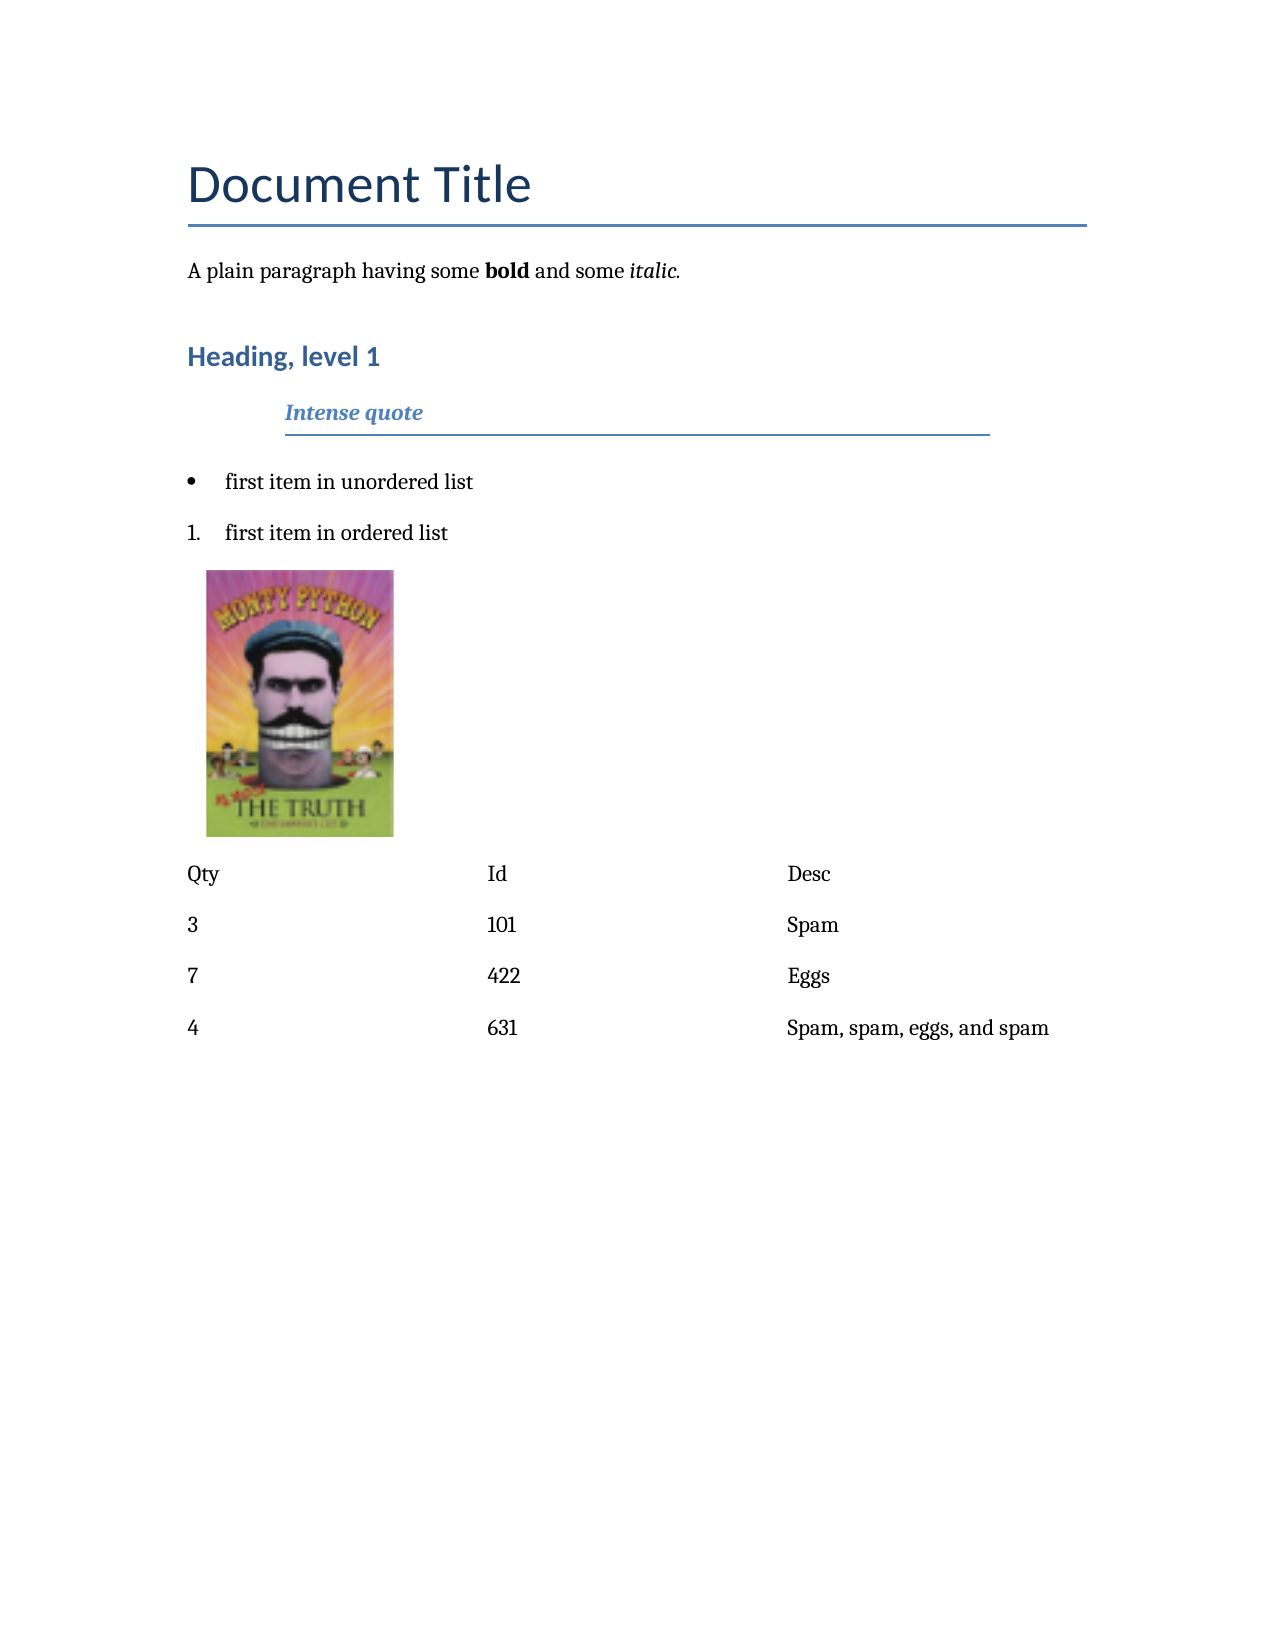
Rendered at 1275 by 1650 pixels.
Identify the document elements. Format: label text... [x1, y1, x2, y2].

title Document Title [187, 150, 1087, 227]
subtitle Heading, level 1 [187, 338, 1087, 374]
picture [206, 570, 394, 837]
list first item in unordered list [187, 468, 1087, 495]
table_cell 7 [176, 963, 476, 1014]
table_cell 4 [176, 1014, 476, 1065]
list first item in ordered list [187, 519, 1087, 546]
text Intense quote [285, 400, 990, 434]
table_header Qty [176, 861, 476, 912]
table_cell 422 [476, 963, 776, 1014]
table_cell 3 [176, 912, 476, 963]
table_header Desc [776, 861, 1076, 912]
table_cell 101 [476, 912, 776, 963]
table_header Id [476, 861, 776, 912]
table_cell 631 [476, 1014, 776, 1065]
text A plain paragraph having some bold and some italic. [187, 258, 1087, 284]
table_cell Spam [776, 912, 1076, 963]
table_cell Spam, spam, eggs, and spam [776, 1014, 1076, 1065]
table_cell Eggs [776, 963, 1076, 1014]
